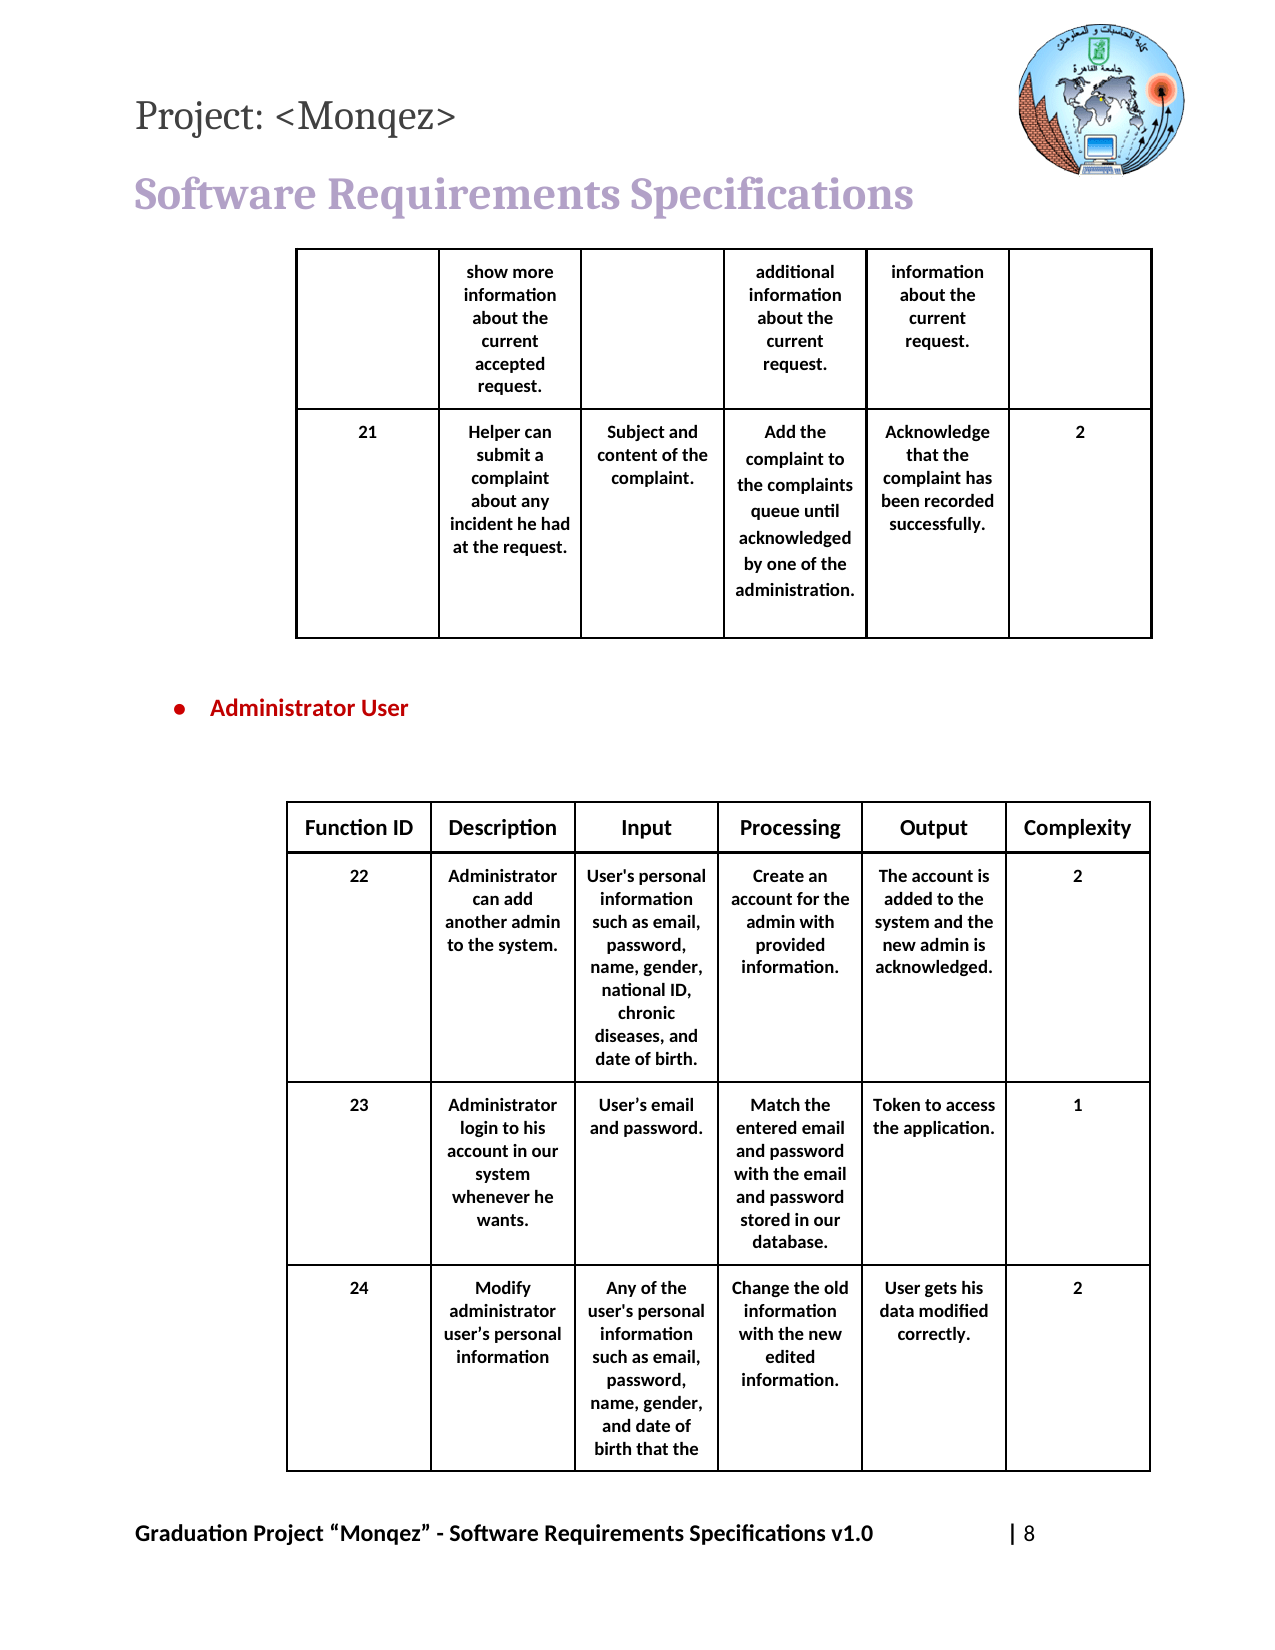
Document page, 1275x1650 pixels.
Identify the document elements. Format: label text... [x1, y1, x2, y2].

table_cell Create an account for the admin with provided information. [719, 854, 861, 1081]
list Administrator User [172, 692, 1140, 722]
table_cell The account is added to the system and the new admin is acknowledged. [863, 854, 1005, 1081]
table_cell Display all information about the current request. [868, 250, 1008, 408]
table_cell - [582, 250, 723, 408]
table_cell 23 [288, 1083, 430, 1264]
table_cell 21 [298, 410, 438, 637]
table_header Processing [719, 803, 861, 851]
table_cell 22 [288, 854, 430, 1081]
table_cell Subject and content of the complaint. [582, 410, 723, 637]
table_header Input [576, 803, 717, 851]
table_cell Administrator can add another admin to the system. [432, 854, 574, 1081]
table_cell 2 [1010, 410, 1150, 637]
table_cell 2 [1007, 1266, 1149, 1470]
table_header Complexity [1007, 803, 1149, 851]
table_cell Retrieve all additional information about the current request. [725, 250, 865, 408]
table_cell Administrator login to his account in our system whenever he wants. [432, 1083, 574, 1264]
table_cell User's personal information such as email, password, name, gender, national ID, chronic diseases, and date of birth. [576, 854, 717, 1081]
table_cell Change the old information with the new edited information. [719, 1266, 861, 1470]
table_cell Match the entered email and password with the email and password stored in our database. [719, 1083, 861, 1264]
table_cell 1 [1007, 1083, 1149, 1264]
table_header Description [432, 803, 574, 851]
table_cell 2 [1007, 854, 1149, 1081]
table_cell Any of the user's personal information such as email, password, name, gender, and date of birth that the user wishes to edit. [576, 1266, 717, 1470]
table_cell Modify administrator user’s personal information [432, 1266, 574, 1470]
table_cell 20 [298, 250, 438, 408]
table_cell Acknowledge that the complaint has been recorded successfully. [868, 410, 1008, 637]
table_header Function ID [288, 803, 430, 851]
table_cell 2 [1010, 250, 1150, 408]
table_cell Helper can submit a complaint about any incident he had at the request. [440, 410, 580, 637]
table_cell 24 [288, 1266, 430, 1470]
table_header Output [863, 803, 1005, 851]
table_cell User gets his data modified correctly. [863, 1266, 1005, 1470]
table_cell Add the complaint to the complaints queue until acknowledged by one of the administration. [725, 410, 865, 637]
table_cell Helper can show more information about the current accepted request. [440, 250, 580, 408]
picture [1018, 24, 1186, 180]
table_cell Token to access the application. [863, 1083, 1005, 1264]
table_cell User’s email and password. [576, 1083, 717, 1264]
